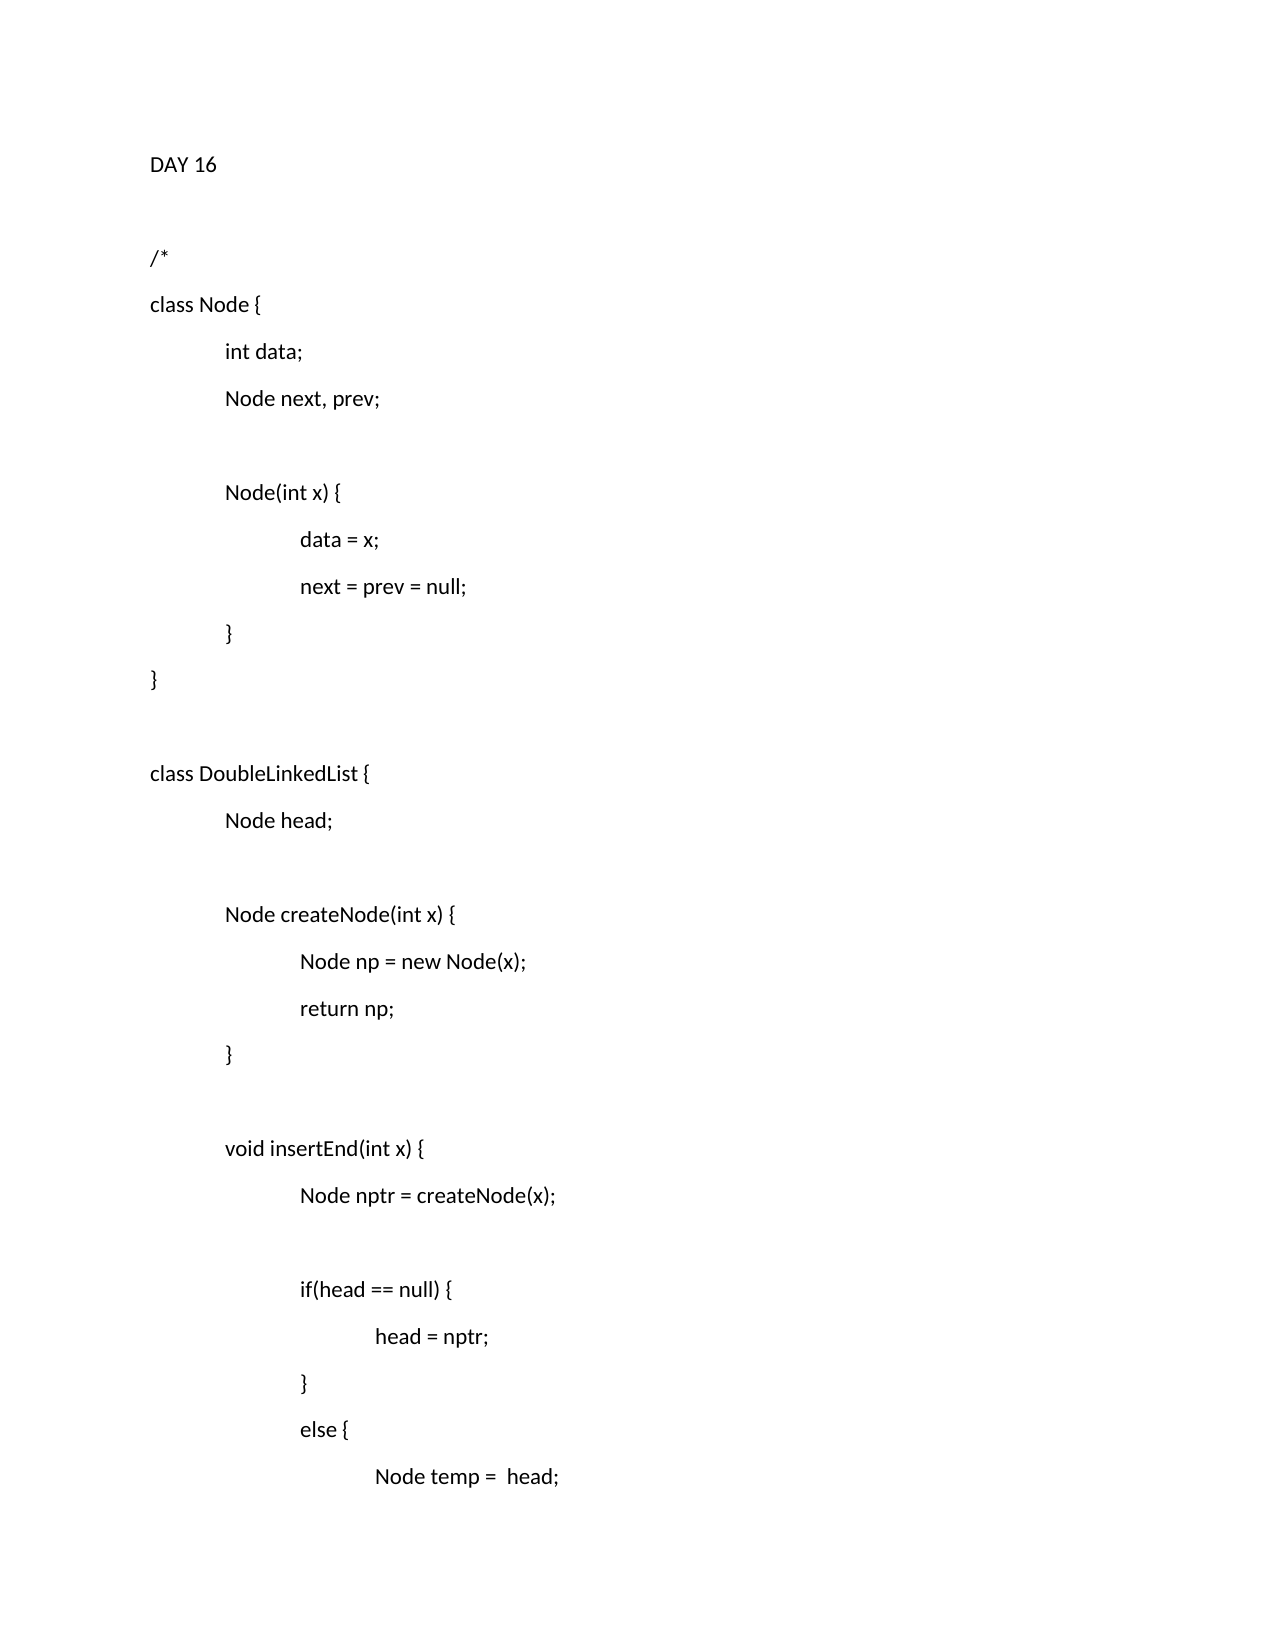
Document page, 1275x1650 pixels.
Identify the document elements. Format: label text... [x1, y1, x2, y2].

text next = prev = null; [150, 572, 1125, 600]
text Node np = new Node(x); [150, 947, 1125, 975]
text } [150, 1041, 1125, 1069]
text return np; [150, 994, 1125, 1022]
text int data; [150, 337, 1125, 366]
text void insertEnd(int x) { [150, 1134, 1125, 1162]
text head = nptr; [150, 1322, 1125, 1350]
text Node next, prev; [150, 384, 1125, 412]
text class DoubleLinkedList { [150, 759, 1125, 787]
text Node head; [150, 806, 1125, 834]
text if(head == null) { [150, 1275, 1125, 1303]
text data = x; [150, 525, 1125, 553]
text Node createNode(int x) { [150, 900, 1125, 928]
text Node temp = head; [150, 1462, 1125, 1491]
text DAY 16 [150, 150, 1125, 178]
text class Node { [150, 291, 1125, 319]
text Node(int x) { [150, 478, 1125, 506]
text } [150, 619, 1125, 647]
text } [150, 666, 1125, 694]
text /* [150, 244, 1125, 272]
text Node nptr = createNode(x); [150, 1181, 1125, 1209]
text else { [150, 1416, 1125, 1444]
text } [150, 1369, 1125, 1397]
